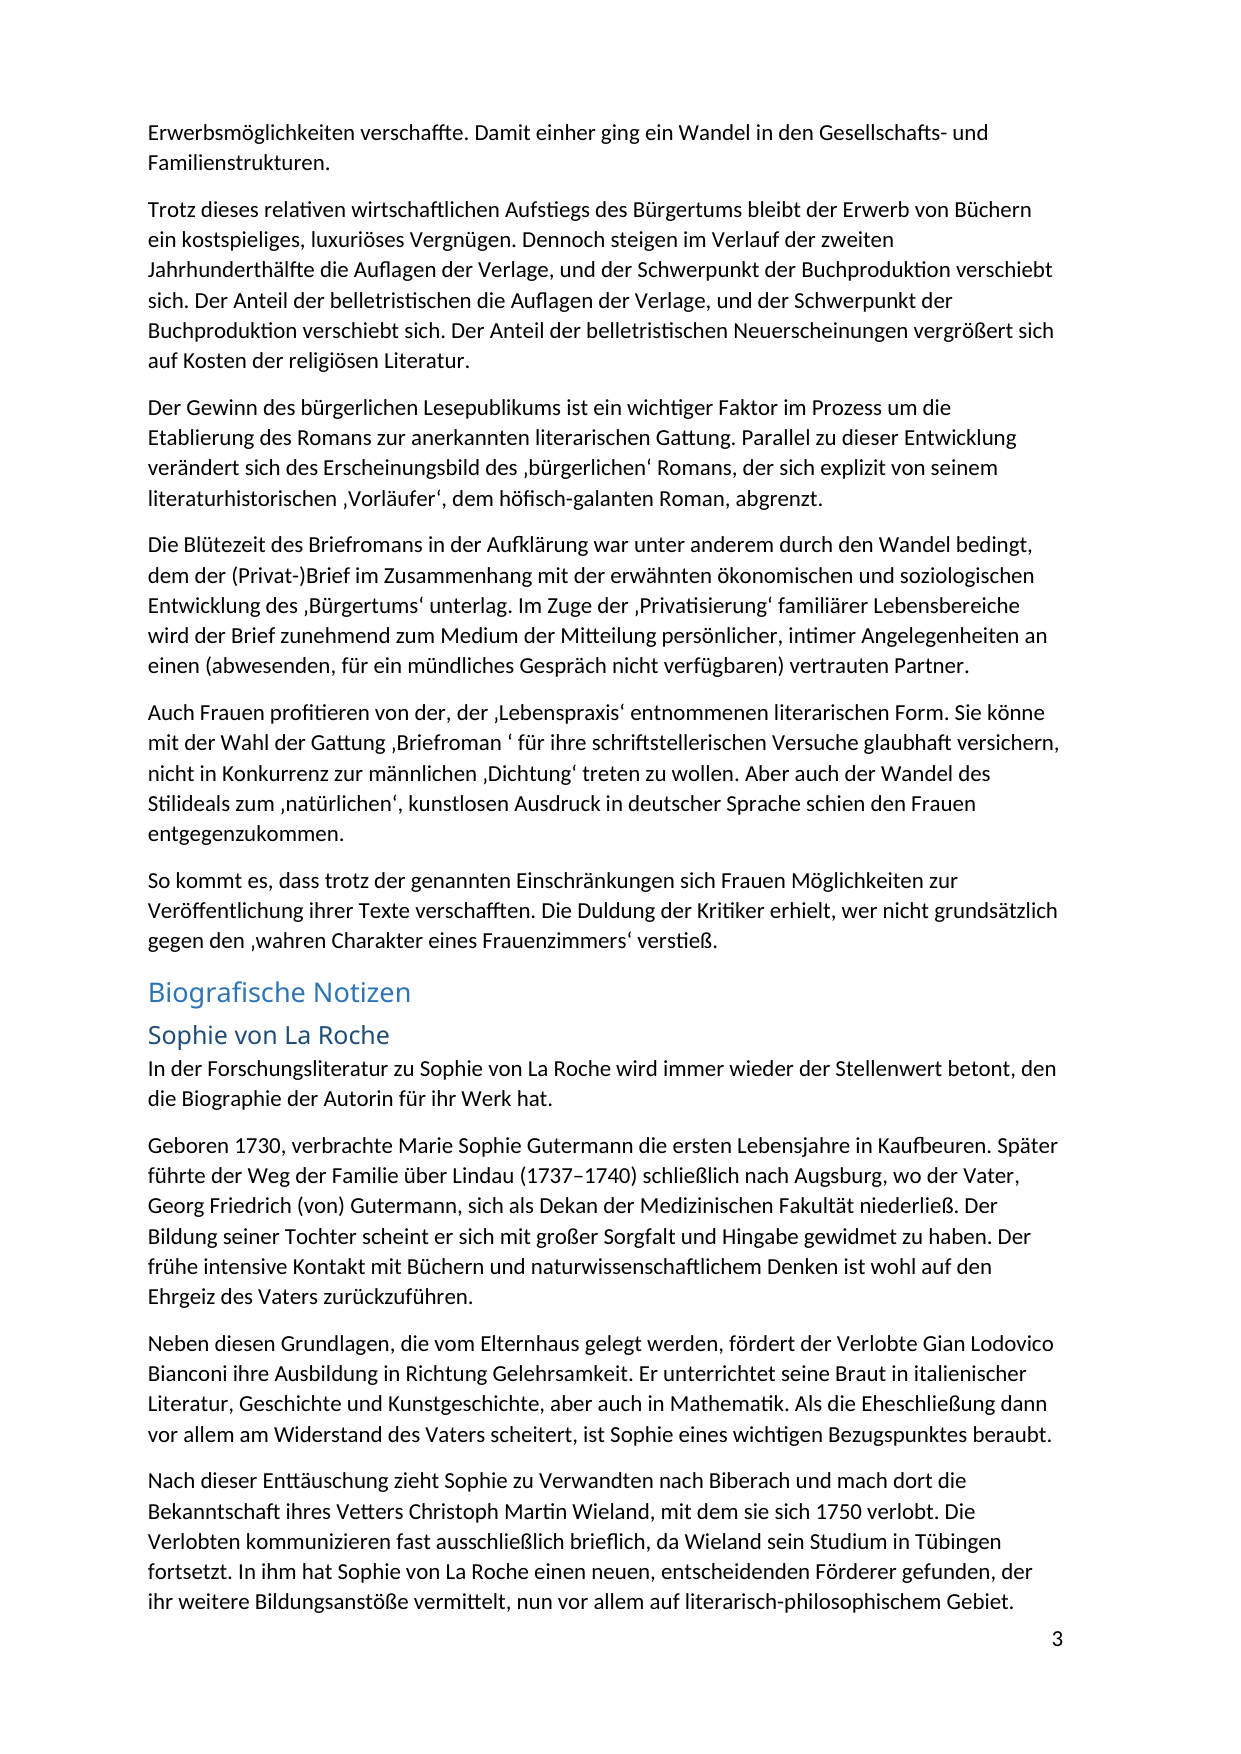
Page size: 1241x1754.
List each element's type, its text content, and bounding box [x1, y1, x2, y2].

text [148, 1467, 1063, 1615]
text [148, 118, 1063, 176]
text Auch Frauen profitieren von der, der ‚Lebenspraxis‘ entnommenen literarischen Form. Sie könne mit der Wahl der Gattung ‚Briefroman ‘ für ihre schriftstellerischen Versuche glaubhaft versichern, nicht in Konkurrenz zur männlichen ‚Dichtung‘ treten zu wollen. Aber auch der Wandel des Stilideals zum ‚natürlichen‘, kunstlosen Ausdruck in deutscher Sprache schien den Frauen entgegenzukommen. [148, 698, 1063, 847]
text Der Gewinn des bürgerlichen Lesepublikums ist ein wichtiger Faktor im Prozess um die Etablierung des Romans zur anerkannten literarischen Gattung. Parallel zu dieser Entwicklung verändert sich des Erscheinungsbild des ‚bürgerlichen‘ Romans, der sich explizit von seinem literaturhistorischen ‚Vorläufer‘, dem höfisch-galanten Roman, abgrenzt. [148, 393, 1063, 512]
text In der Forschungsliteratur zu Sophie von La Roche wird immer wieder der Stellenwert betont, den die Biographie der Autorin für ihr Werk hat. [148, 1054, 1063, 1112]
text So kommt es, dass trotz der genannten Einschränkungen sich Frauen Möglichkeiten zur Veröffentlichung ihrer Texte verschafften. Die Duldung der Kritiker erhielt, wer nicht grundsätzlich gegen den ‚wahren Charakter eines Frauenzimmers‘ verstieß. [148, 866, 1063, 954]
text Neben diesen Grundlagen, die vom Elternhaus gelegt werden, fördert der Verlobte Gian Lodovico Bianconi ihre Ausbildung in Richtung Gelehrsamkeit. Er unterrichtet seine Braut in italienischer Literatur, Geschichte und Kunstgeschichte, aber auch in Mathematik. Als die Eheschließung dann vor allem am Widerstand des Vaters scheitert, ist Sophie eines wichtigen Bezugspunktes beraubt. [148, 1329, 1063, 1448]
text Die Blütezeit des Briefromans in der Aufklärung war unter anderem durch den Wandel bedingt, dem der (Privat-)Brief im Zusammenhang mit der erwähnten ökonomischen und soziologischen Entwicklung des ‚Bürgertums‘ unterlag. Im Zuge der ‚Privatisierung‘ familiärer Lebensbereiche wird der Brief zunehmend zum Medium der Mitteilung persönlicher, intimer Angelegenheiten an einen (abwesenden, für ein mündliches Gespräch nicht verfügbaren) vertrauten Partner. [148, 531, 1063, 679]
text Geboren 1730, verbrachte Marie Sophie Gutermann die ersten Lebensjahre in Kaufbeuren. Später führte der Weg der Familie über Lindau (1737–1740) schließlich nach Augsburg, wo der Vater, Georg Friedrich (von) Gutermann, sich als Dekan der Medizinischen Fakultät niederließ. Der Bildung seiner Tochter scheint er sich mit großer Sorgfalt und Hingabe gewidmet zu haben. Der frühe intensive Kontakt mit Büchern und naturwissenschaftlichem Denken ist wohl auf den Ehrgeiz des Vaters zurückzuführen. [148, 1131, 1063, 1310]
subtitle Sophie von La Roche [148, 1017, 1063, 1051]
subtitle Biografische Notizen [148, 973, 1063, 1010]
text Trotz dieses relativen wirtschaftlichen Aufstiegs des Bürgertums bleibt der Erwerb von Büchern ein kostspieliges, luxuriöses Vergnügen. Dennoch steigen im Verlauf der zweiten Jahrhunderthälfte die Auflagen der Verlage, und der Schwerpunkt der Buchproduktion verschiebt sich. Der Anteil der belletristischen die Auflagen der Verlage, und der Schwerpunkt der Buchproduktion verschiebt sich. Der Anteil der belletristischen Neuerscheinungen vergrößert sich auf Kosten der religiösen Literatur. [148, 195, 1063, 374]
